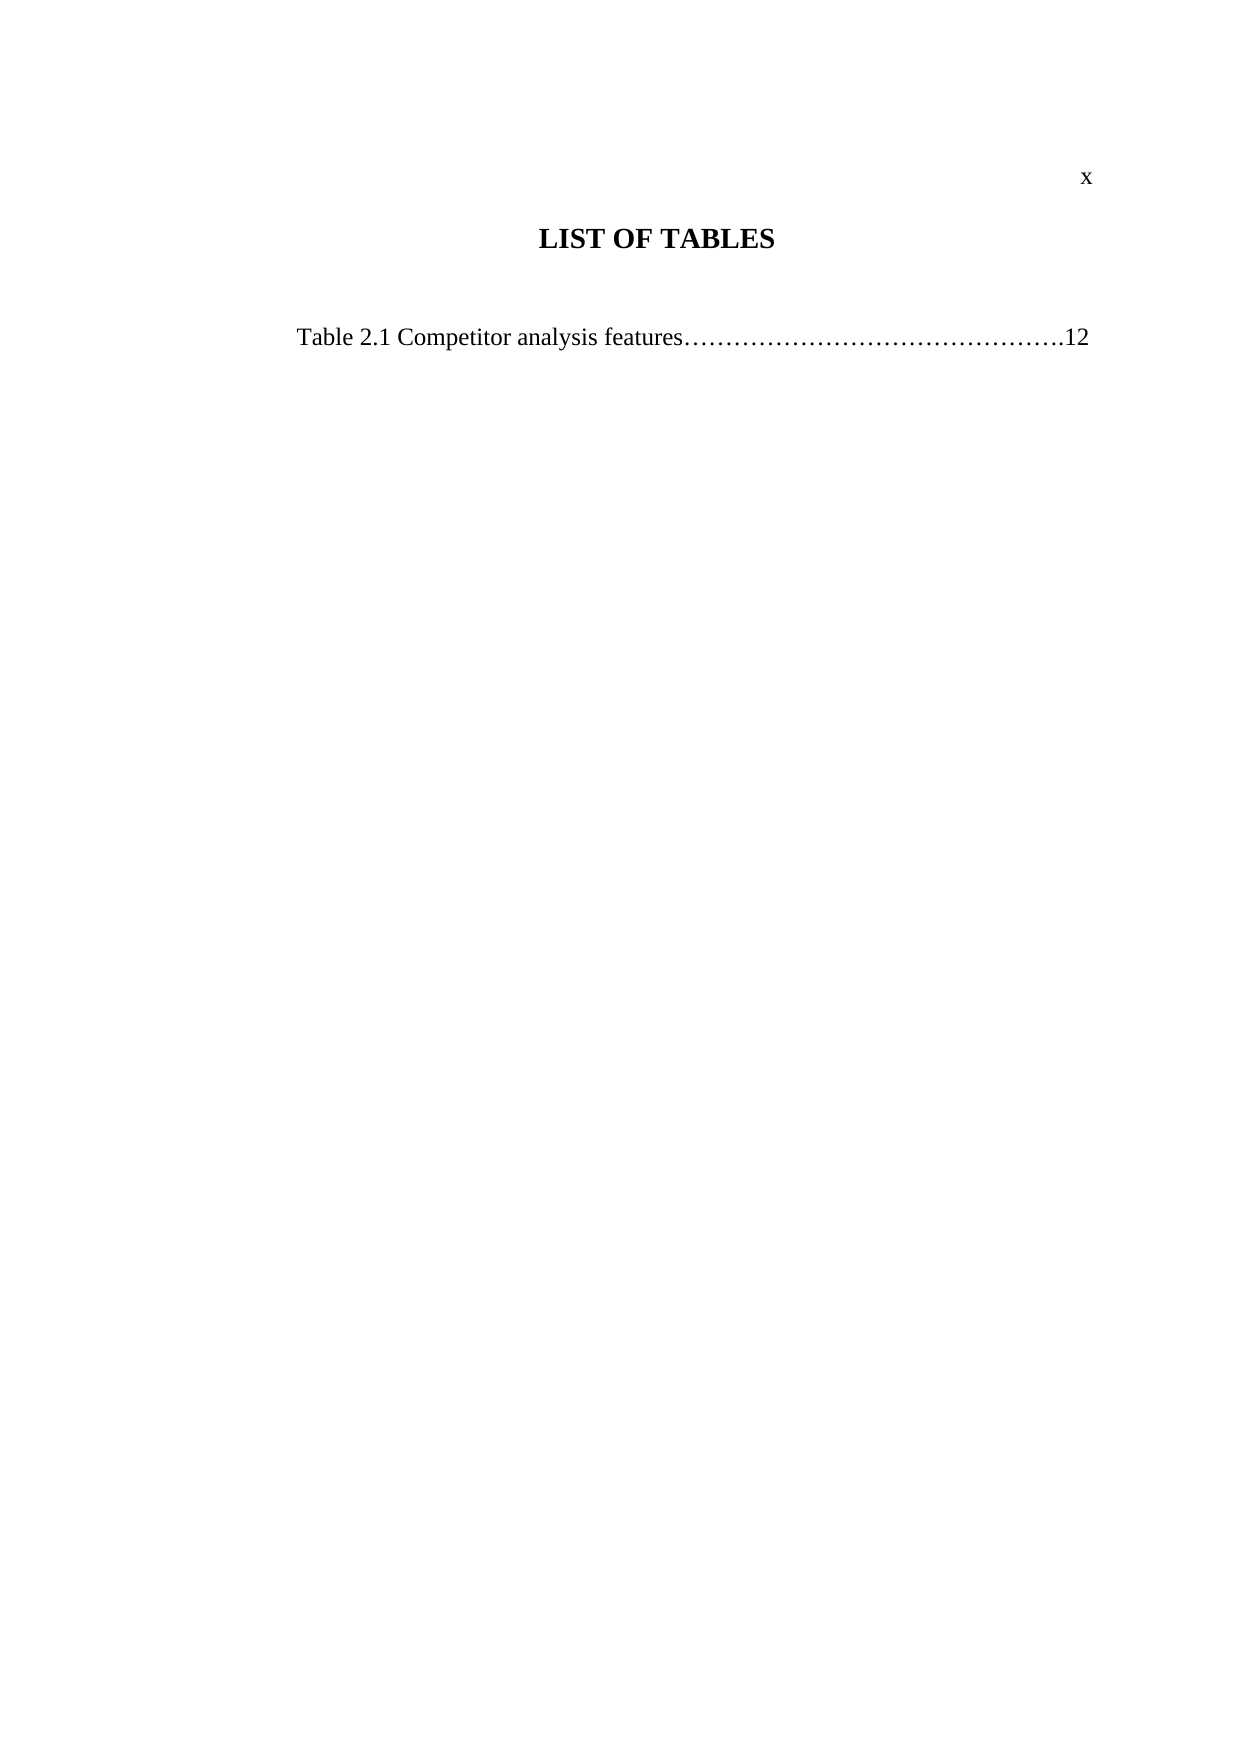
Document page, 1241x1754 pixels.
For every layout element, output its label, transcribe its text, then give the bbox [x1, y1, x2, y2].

text Table 2.1 Competitor analysis features……………………………………….12 [221, 322, 1092, 351]
title LIST OF TABLES [221, 221, 1092, 255]
